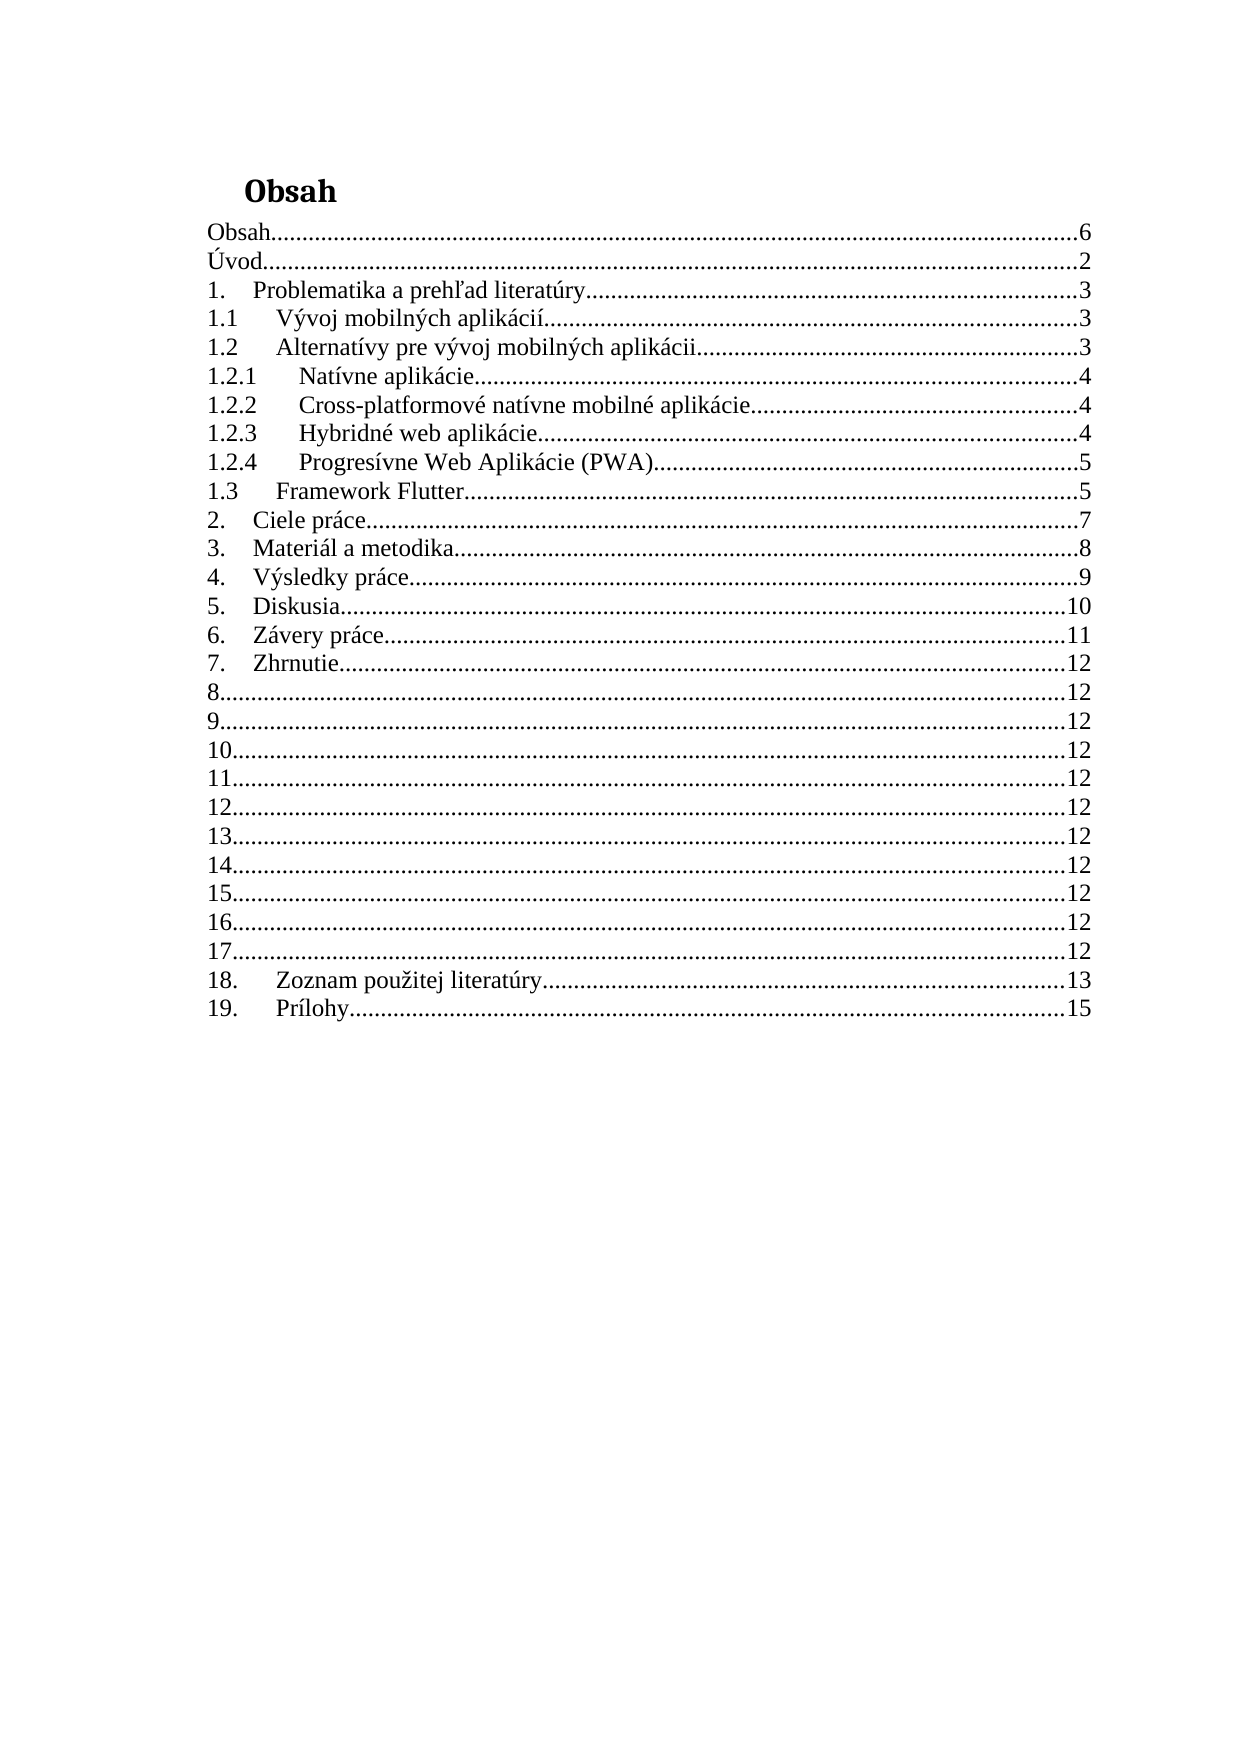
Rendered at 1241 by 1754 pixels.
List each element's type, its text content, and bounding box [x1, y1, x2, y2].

text Úvod 2 [207, 246, 1092, 275]
text 4. Výsledky práce 9 [207, 562, 1092, 591]
text Obsah 6 [207, 217, 1092, 246]
text 18. Zoznam použitej literatúry 13 [207, 965, 1092, 993]
text 1.2 Alternatívy pre vývoj mobilných aplikácii 3 [207, 332, 1092, 361]
text 8. 12 [207, 677, 1092, 706]
text 1.2.3 Hybridné web aplikácie 4 [207, 418, 1092, 447]
text 15. 12 [207, 878, 1092, 907]
text 13. 12 [207, 821, 1092, 850]
text 2. Ciele práce 7 [207, 505, 1092, 533]
text 3. Materiál a metodika 8 [207, 533, 1092, 562]
text 1. Problematika a prehľad literatúry 3 [207, 275, 1092, 303]
text 7. Zhrnutie 12 [207, 648, 1092, 677]
text 1.2.4 Progresívne Web Aplikácie (PWA) 5 [207, 447, 1092, 476]
text 14. 12 [207, 850, 1092, 878]
subtitle Obsah [244, 173, 1092, 211]
text 19. Prílohy 15 [207, 993, 1092, 1022]
text 11. 12 [207, 763, 1092, 792]
text 1.2.2 Cross-platformové natívne mobilné aplikácie 4 [207, 390, 1092, 418]
text 1.2.1 Natívne aplikácie 4 [207, 361, 1092, 390]
text 9. 12 [207, 706, 1092, 735]
text 12. 12 [207, 792, 1092, 821]
text 17. 12 [207, 936, 1092, 965]
text 10. 12 [207, 735, 1092, 763]
text 1.3 Framework Flutter 5 [207, 476, 1092, 505]
text 1.1 Vývoj mobilných aplikácií 3 [207, 303, 1092, 332]
text 5. Diskusia 10 [207, 591, 1092, 620]
text 6. Závery práce 11 [207, 620, 1092, 648]
text 16. 12 [207, 907, 1092, 936]
